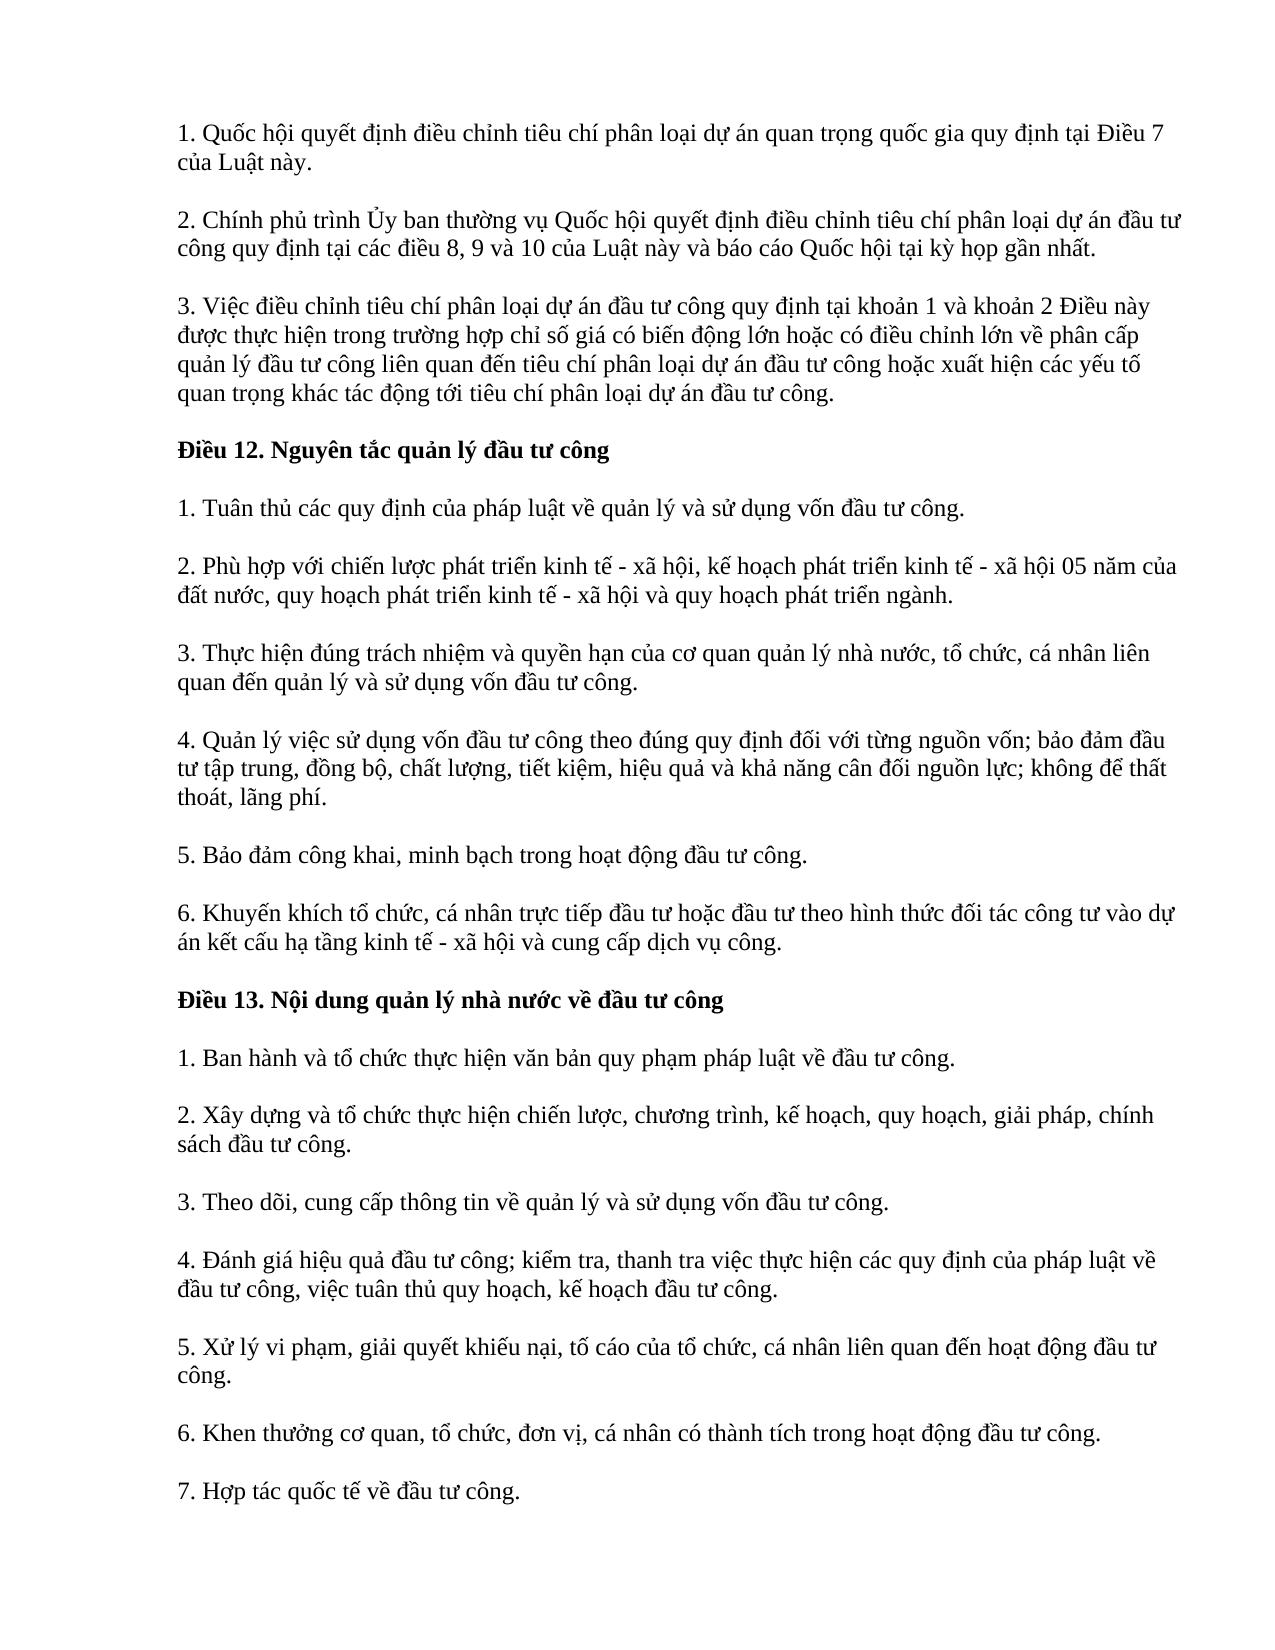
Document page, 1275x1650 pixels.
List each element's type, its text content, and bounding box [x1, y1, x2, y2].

text 5. Xử lý vi phạm, giải quyết khiếu nại, tố cáo của tổ chức, cá nhân liên quan đến hoạt động đầu tư công. [177, 1332, 1186, 1389]
text 5. Bảo đảm công khai, minh bạch trong hoạt động đầu tư công. [177, 840, 1186, 869]
text 2. Xây dựng và tổ chức thực hiện chiến lược, chương trình, kế hoạch, quy hoạch, giải pháp, chính sách đầu tư công. [177, 1101, 1186, 1158]
text Điều 12. Nguyên tắc quản lý đầu tư công [177, 436, 1186, 464]
text 1. Quốc hội quyết định điều chỉnh tiêu chí phân loại dự án quan trọng quốc gia quy định tại Điều 7 của Luật này. [177, 118, 1186, 176]
text 1. Ban hành và tổ chức thực hiện văn bản quy phạm pháp luật về đầu tư công. [177, 1043, 1186, 1071]
text 1. Tuân thủ các quy định của pháp luật về quản lý và sử dụng vốn đầu tư công. [177, 493, 1186, 522]
text 7. Hợp tác quốc tế về đầu tư công. [281, 1476, 1186, 1505]
text 3. Theo dõi, cung cấp thông tin về quản lý và sử dụng vốn đầu tư công. [177, 1187, 1186, 1216]
text 6. Khuyến khích tổ chức, cá nhân trực tiếp đầu tư hoặc đầu tư theo hình thức đối tác công tư vào dự án kết cấu hạ tầng kinh tế - xã hội và cung cấp dịch vụ công. [177, 898, 1186, 956]
text Điều 13. Nội dung quản lý nhà nước về đầu tư công [177, 985, 1186, 1013]
text 6. Khen thưởng cơ quan, tổ chức, đơn vị, cá nhân có thành tích trong hoạt động đầu tư công. [177, 1418, 1186, 1447]
text 3. Việc điều chỉnh tiêu chí phân loại dự án đầu tư công quy định tại khoản 1 và khoản 2 Điều này được thực hiện trong trường hợp chỉ số giá có biến động lớn hoặc có điều chỉnh lớn về phân cấp quản lý đầu tư công liên quan đến tiêu chí phân loại dự án đầu tư công hoặc xuất hiện các yếu tố quan trọng khác tác động tới tiêu chí phân loại dự án đầu tư công. [177, 291, 1186, 406]
text 2. Chính phủ trình Ủy ban thường vụ Quốc hội quyết định điều chỉnh tiêu chí phân loại dự án đầu tư công quy định tại các điều 8, 9 và 10 của Luật này và báo cáo Quốc hội tại kỳ họp gần nhất. [177, 205, 1186, 262]
text 4. Quản lý việc sử dụng vốn đầu tư công theo đúng quy định đối với từng nguồn vốn; bảo đảm đầu tư tập trung, đồng bộ, chất lượng, tiết kiệm, hiệu quả và khả năng cân đối nguồn lực; không để thất thoát, lãng phí. [177, 725, 1186, 811]
text 2. Phù hợp với chiến lược phát triển kinh tế - xã hội, kế hoạch phát triển kinh tế - xã hội 05 năm của đất nước, quy hoạch phát triển kinh tế - xã hội và quy hoạch phát triển ngành. [177, 551, 1186, 609]
text 4. Đánh giá hiệu quả đầu tư công; kiểm tra, thanh tra việc thực hiện các quy định của pháp luật về đầu tư công, việc tuân thủ quy hoạch, kế hoạch đầu tư công. [177, 1245, 1186, 1303]
text 3. Thực hiện đúng trách nhiệm và quyền hạn của cơ quan quản lý nhà nước, tổ chức, cá nhân liên quan đến quản lý và sử dụng vốn đầu tư công. [177, 638, 1186, 696]
